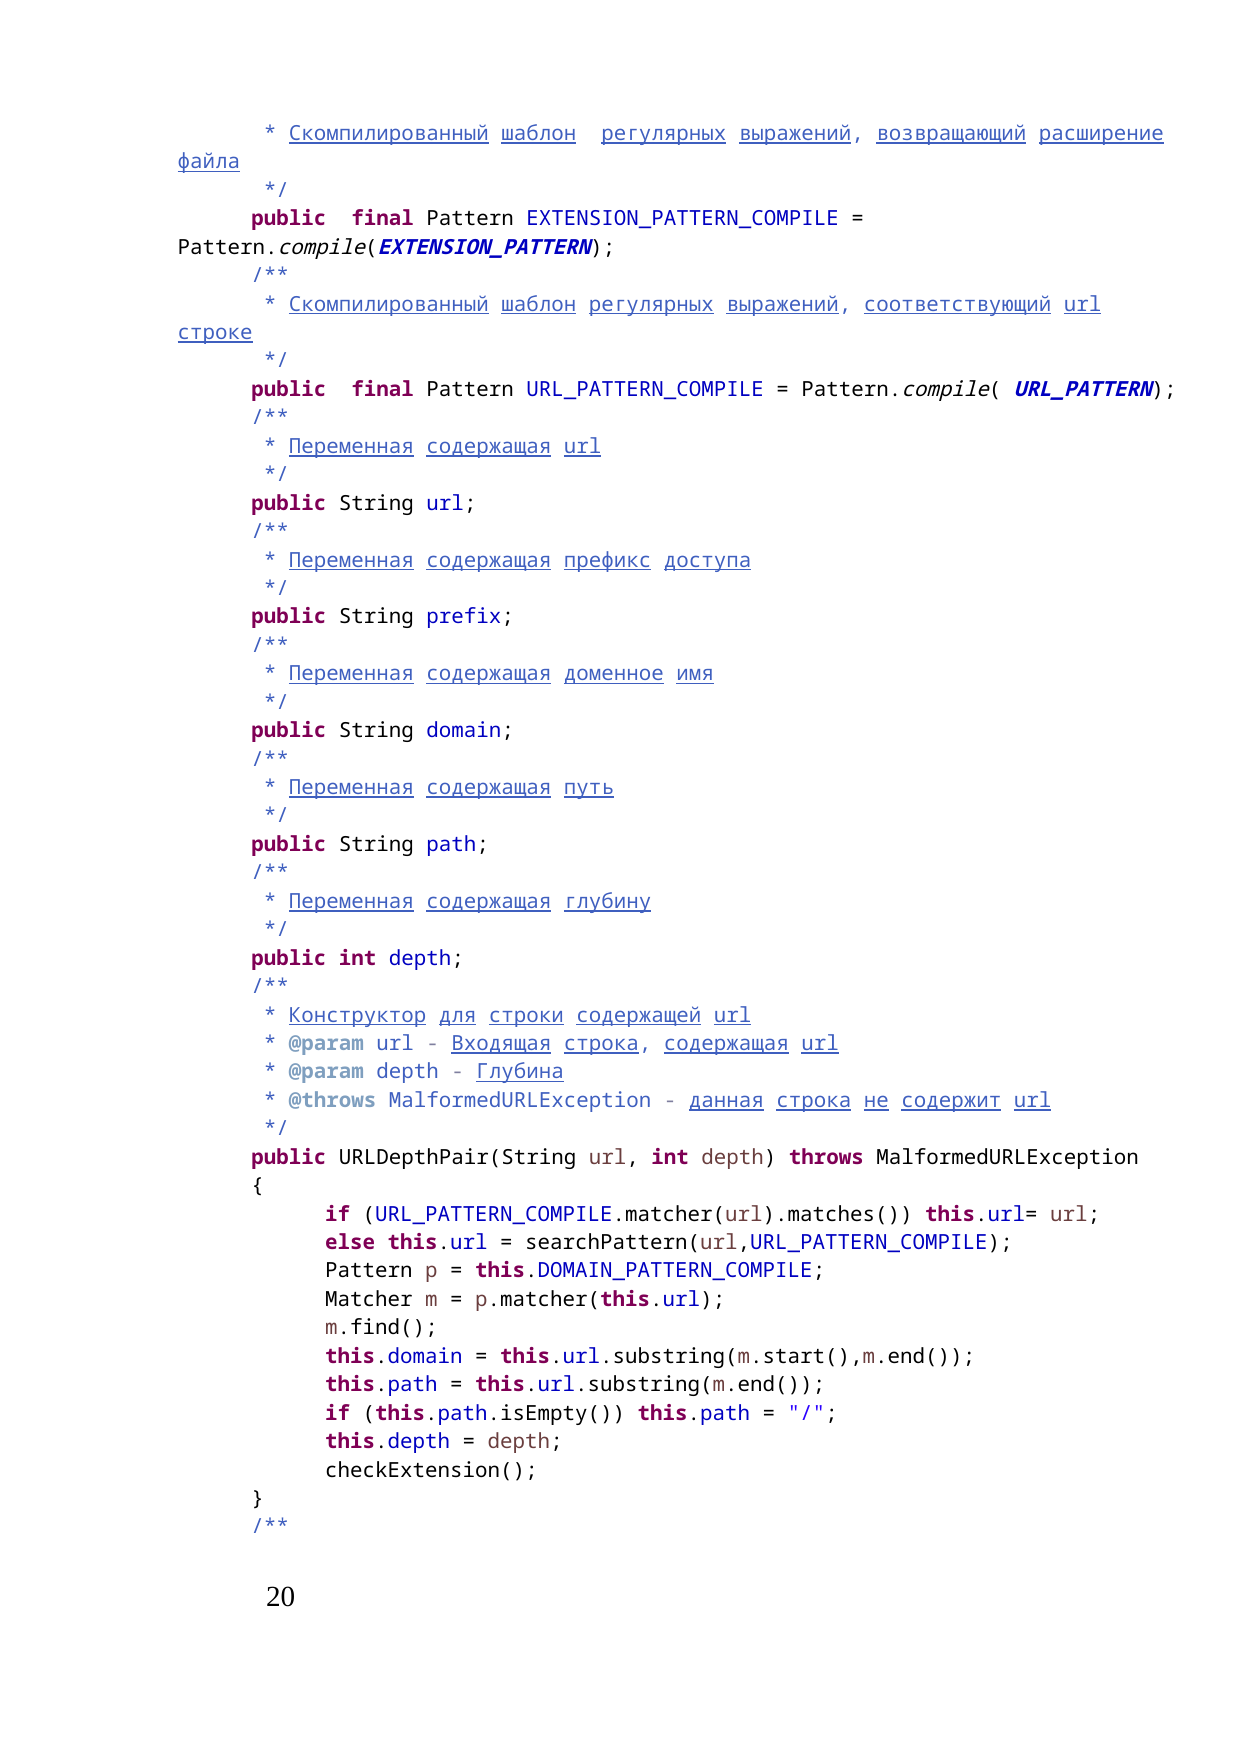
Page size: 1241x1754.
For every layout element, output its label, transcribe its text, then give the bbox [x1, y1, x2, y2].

text if (URL_PATTERN_COMPILE.matcher(url).matches()) this.url= url; [177, 1199, 1181, 1227]
text * @param url - Входящая строка, содержащая url [177, 1028, 1181, 1057]
text */ [177, 914, 1181, 943]
text * @throws MalformedURLException - данная строка не содержит url [177, 1085, 1181, 1113]
text /** [177, 402, 1181, 431]
text * Скомпилированный шаблон регулярных выражений, соответствующий url строке [177, 289, 1181, 346]
text public String prefix; [177, 602, 1181, 630]
text this.path = this.url.substring(m.end()); [177, 1369, 1181, 1398]
text Pattern p = this.DOMAIN_PATTERN_COMPILE; [177, 1256, 1181, 1284]
text */ [177, 687, 1181, 715]
text } [177, 1483, 1181, 1512]
text /** [177, 260, 1181, 289]
text public int depth; [177, 943, 1181, 971]
text public final Pattern URL_PATTERN_COMPILE = Pattern.compile( URL_PATTERN); [177, 374, 1181, 402]
text /** [177, 1512, 1181, 1540]
text if (this.path.isEmpty()) this.path = "/"; [177, 1398, 1181, 1426]
text /** [177, 971, 1181, 1000]
text m.find(); [177, 1312, 1181, 1341]
text /** [177, 516, 1181, 545]
text */ [177, 1113, 1181, 1142]
text this.depth = depth; [177, 1426, 1181, 1455]
text public String url; [177, 488, 1181, 516]
text */ [177, 175, 1181, 203]
text * @param depth - Глубина [177, 1057, 1181, 1085]
text * Переменная содержащая путь [177, 772, 1181, 801]
text * Переменная содержащая глубину [177, 886, 1181, 914]
text */ [177, 801, 1181, 829]
text * Переменная содержащая префикс доступа [177, 545, 1181, 573]
text public final Pattern EXTENSION_PATTERN_COMPILE = Pattern.compile(EXTENSION_PATTERN); [177, 203, 1181, 260]
text * Скомпилированный шаблон регулярных выражений, возвращающий расширение файла [177, 118, 1181, 175]
text */ [177, 573, 1181, 602]
text public String domain; [177, 715, 1181, 744]
text /** [177, 857, 1181, 886]
text public URLDepthPair(String url, int depth) throws MalformedURLException [177, 1142, 1181, 1170]
text */ [177, 346, 1181, 374]
text this.domain = this.url.substring(m.start(),m.end()); [177, 1341, 1181, 1369]
text Matcher m = p.matcher(this.url); [177, 1284, 1181, 1312]
text /** [177, 630, 1181, 658]
text /** [177, 744, 1181, 772]
text * Конструктор для строки содержащей url [177, 1000, 1181, 1028]
text { [177, 1170, 1181, 1199]
text * Переменная содержащая доменное имя [177, 658, 1181, 687]
text public String path; [177, 829, 1181, 857]
text * Переменная содержащая url [177, 431, 1181, 459]
text else this.url = searchPattern(url,URL_PATTERN_COMPILE); [177, 1227, 1181, 1256]
text */ [177, 459, 1181, 488]
text checkExtension(); [177, 1455, 1181, 1483]
